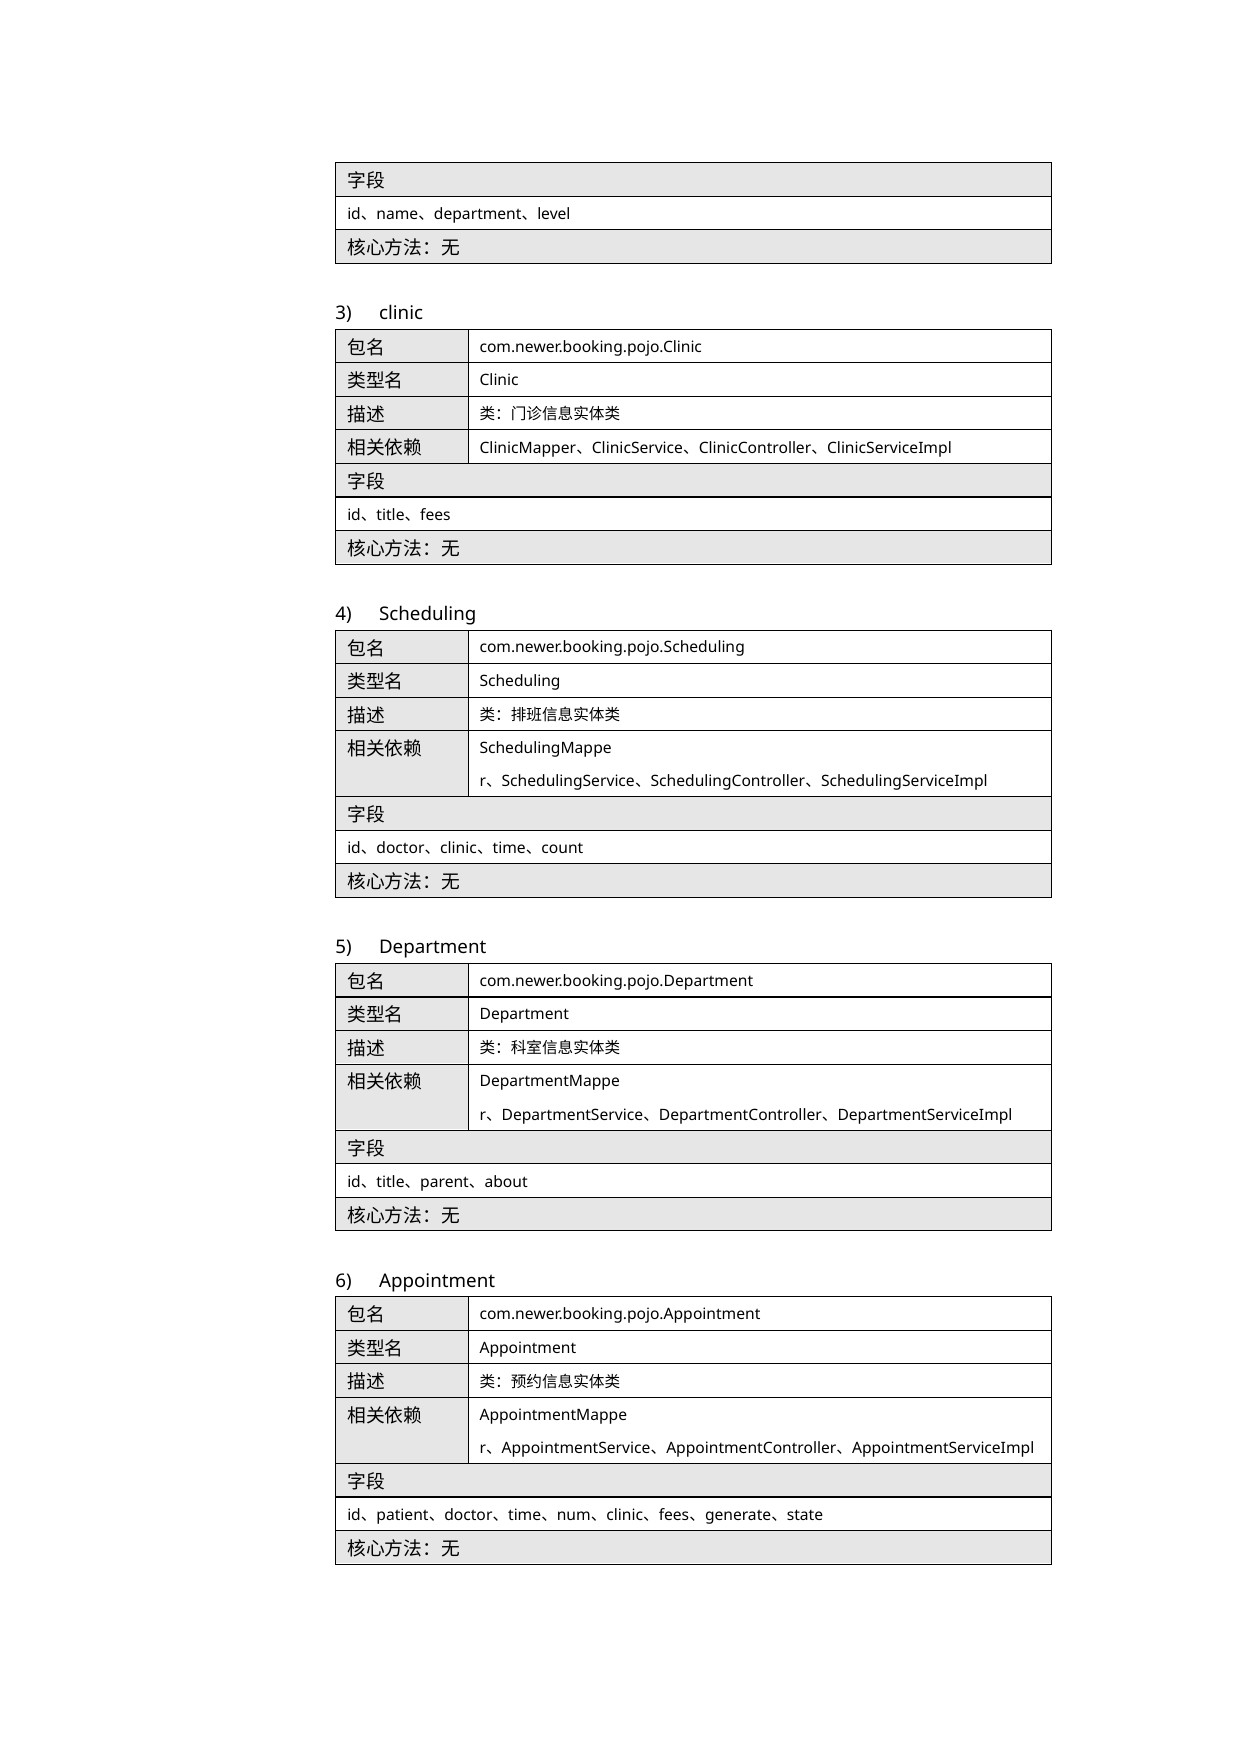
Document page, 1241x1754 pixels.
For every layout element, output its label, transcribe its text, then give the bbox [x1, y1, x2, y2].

table_header 包名 [336, 631, 468, 663]
table_cell Appointment [469, 1331, 1051, 1363]
table_cell 字段 [336, 464, 1051, 496]
table_cell 字段 [336, 1464, 1051, 1496]
table_cell 类型名 [336, 363, 468, 396]
table_cell id、patient、doctor、time、num、clinic、fees、generate、state [336, 1498, 1051, 1530]
table_cell 类型名 [336, 664, 468, 697]
table_cell ClinicMapper、ClinicService、ClinicController、ClinicServiceImpl [469, 430, 1051, 463]
table_cell id、title、parent、about [336, 1164, 1051, 1197]
table_header com.newer.booking.pojo.Scheduling [469, 631, 1051, 663]
table_cell AppointmentMapper、AppointmentService、AppointmentController、AppointmentServiceImpl [469, 1398, 1051, 1463]
table_cell 描述 [336, 1031, 468, 1063]
table_header 包名 [336, 330, 468, 362]
table_cell 类：排班信息实体类 [469, 698, 1051, 730]
table_cell Scheduling [469, 664, 1051, 697]
table_cell id、name、department、level [336, 197, 1051, 229]
table_cell 相关依赖 [336, 1065, 468, 1129]
table_header 包名 [336, 1297, 468, 1330]
table_header com.newer.booking.pojo.Clinic [469, 330, 1051, 362]
table_cell 相关依赖 [336, 430, 468, 463]
list clinic [335, 296, 1053, 329]
table_cell 字段 [336, 797, 1051, 830]
table_cell 类：预约信息实体类 [469, 1364, 1051, 1397]
table_cell 相关依赖 [336, 731, 468, 796]
table_cell 描述 [336, 1364, 468, 1397]
table_cell 类：科室信息实体类 [469, 1031, 1051, 1063]
list Department [335, 930, 1053, 963]
list Scheduling [335, 597, 1053, 629]
table_cell id、doctor、clinic、time、count [336, 831, 1051, 863]
list Appointment [335, 1264, 1053, 1296]
table_cell 核心方法：无 [336, 531, 1051, 563]
table_cell id、title、fees [336, 498, 1051, 530]
table_cell 描述 [336, 397, 468, 429]
table_cell 类：门诊信息实体类 [469, 397, 1051, 429]
table_cell SchedulingMapper、SchedulingService、SchedulingController、SchedulingServiceImpl [469, 731, 1051, 796]
table_header 包名 [336, 964, 468, 996]
table_cell 核心方法：无 [336, 230, 1051, 263]
table_cell 描述 [336, 698, 468, 730]
table_cell 字段 [336, 163, 1051, 196]
table_cell 字段 [336, 1131, 1051, 1163]
table_cell 类型名 [336, 1331, 468, 1363]
table_cell 核心方法：无 [336, 1198, 1051, 1230]
table_cell 类型名 [336, 998, 468, 1030]
table_header com.newer.booking.pojo.Department [469, 964, 1051, 996]
table_header com.newer.booking.pojo.Appointment [469, 1297, 1051, 1330]
table_cell 核心方法：无 [336, 864, 1051, 897]
table_cell DepartmentMapper、DepartmentService、DepartmentController、DepartmentServiceImpl [469, 1065, 1051, 1129]
table_cell Department [469, 998, 1051, 1030]
table_cell 核心方法：无 [336, 1531, 1051, 1563]
table_cell Clinic [469, 363, 1051, 396]
table_cell 相关依赖 [336, 1398, 468, 1463]
